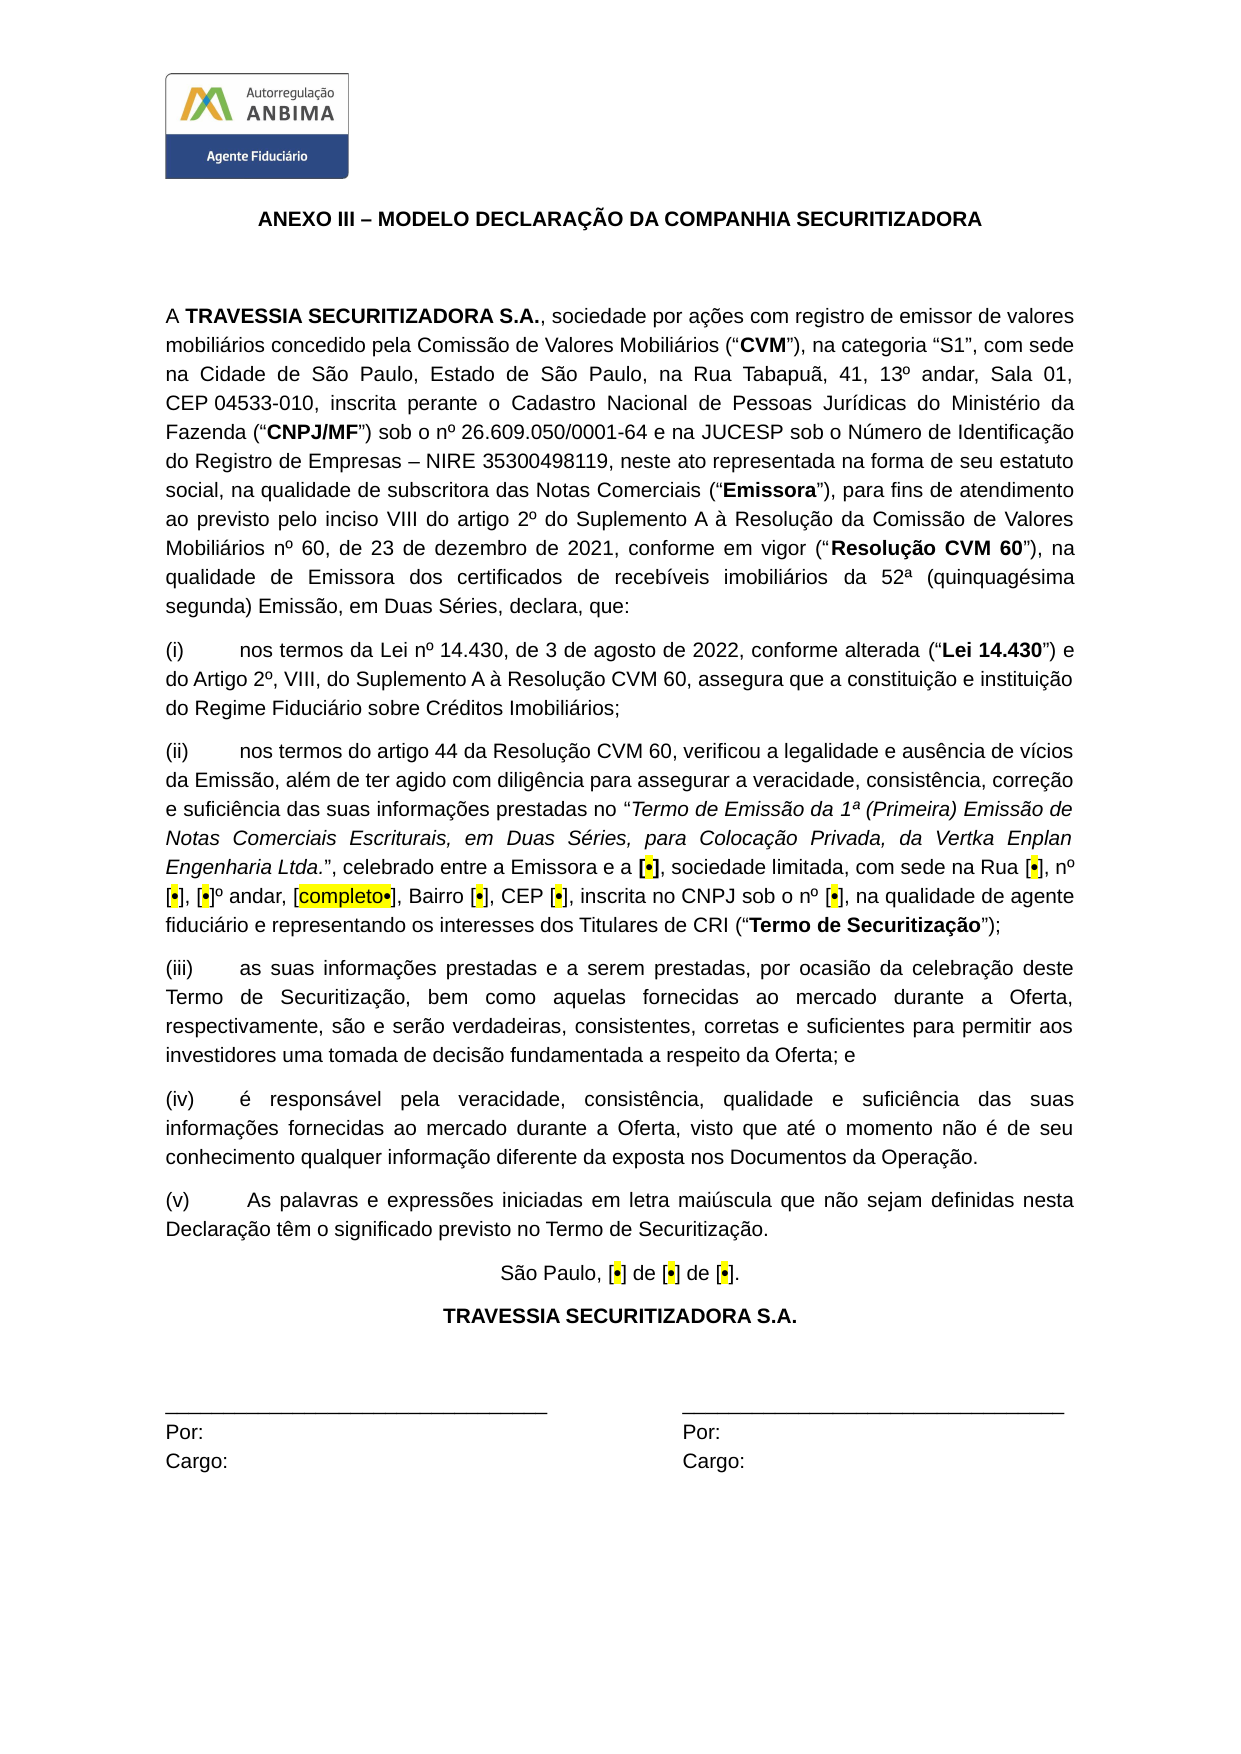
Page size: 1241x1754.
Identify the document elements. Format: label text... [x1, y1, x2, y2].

text ANEXO III – MODELO DECLARAÇÃO DA COMPANHIA SECURITIZADORA [165, 207, 1075, 231]
list as suas informações prestadas e a serem prestadas, por ocasião da celebração deste Termo de Securitização, bem como aquelas fornecidas ao mercado durante a Oferta, respectivamente, são e serão verdadeiras, consistentes, corretas e suficientes para permitir aos investidores uma tomada de decisão fundamentada a respeito da Oferta; e [165, 956, 1075, 1067]
list nos termos do artigo 44 da Resolução CVM 60, verificou a legalidade e ausência de vícios da Emissão, além de ter agido com diligência para assegurar a veracidade, consistência, correção e suficiência das suas informações prestadas no “Termo de Emissão da 1ª (Primeira) Emissão de Notas Comerciais Escriturais, em Duas Séries, para Colocação Privada, da Vertka Enplan Engenharia Ltda.”, celebrado entre a Emissora e a [•], sociedade limitada, com sede na Rua [•], nº [•], [•]º andar, [completo•], Bairro [•], CEP [•], inscrita no CNPJ sob o nº [•], na qualidade de agente fiduciário e representando os interesses dos Titulares de CRI (“Termo de Securitização”); [165, 739, 1075, 937]
text TRAVESSIA SECURITIZADORA S.A. [165, 1304, 1075, 1328]
picture [165, 73, 349, 179]
list As palavras e expressões iniciadas em letra maiúscula que não sejam definidas nesta Declaração têm o significado previsto no Termo de Securitização. [165, 1188, 1075, 1241]
text São Paulo, [•] de [•] de [•]. [728, 1261, 1075, 1284]
list é responsável pela veracidade, consistência, qualidade e suficiência das suas informações fornecidas ao mercado durante a Oferta, visto que até o momento não é de seu conhecimento qualquer informação diferente da exposta nos Documentos da Operação. [165, 1087, 1075, 1168]
text São Paulo, [•] de [•] de [•]. [165, 1261, 614, 1284]
list nos termos da Lei nº 14.430, de 3 de agosto de 2022, conforme alterada (“Lei 14.430”) e do Artigo 2º, VIII, do Suplemento A à Resolução CVM 60, assegura que a constituição e instituição do Regime Fiduciário sobre Créditos Imobiliários; [165, 637, 1075, 719]
text _________________________________ _________________________________ Por: Por: Cargo: Cargo: [165, 1391, 1075, 1473]
text A TRAVESSIA SECURITIZADORA S.A., sociedade por ações com registro de emissor de valores mobiliários concedido pela Comissão de Valores Mobiliários (“CVM”), na categoria “S1”, com sede na Cidade de São Paulo, Estado de São Paulo, na Rua Tabapuã, 41, 13º andar, Sala 01, CEP 04533-010, inscrita perante o Cadastro Nacional de Pessoas Jurídicas do Ministério da Fazenda (“CNPJ/MF”) sob o nº 26.609.050/0001-64 e na JUCESP sob o Número de Identificação do Registro de Empresas – NIRE 35300498119, neste ato representada na forma de seu estatuto social, na qualidade de subscritora das Notas Comerciais (“Emissora”), para fins de atendimento ao previsto pelo inciso VIII do artigo 2º do Suplemento A à Resolução da Comissão de Valores Mobiliários nº 60, de 23 de dezembro de 2021, conforme em vigor (“Resolução CVM 60”), na qualidade de Emissora dos certificados de recebíveis imobiliários da 52ª (quinquagésima segunda) Emissão, em Duas Séries, declara, que: [165, 304, 1075, 618]
